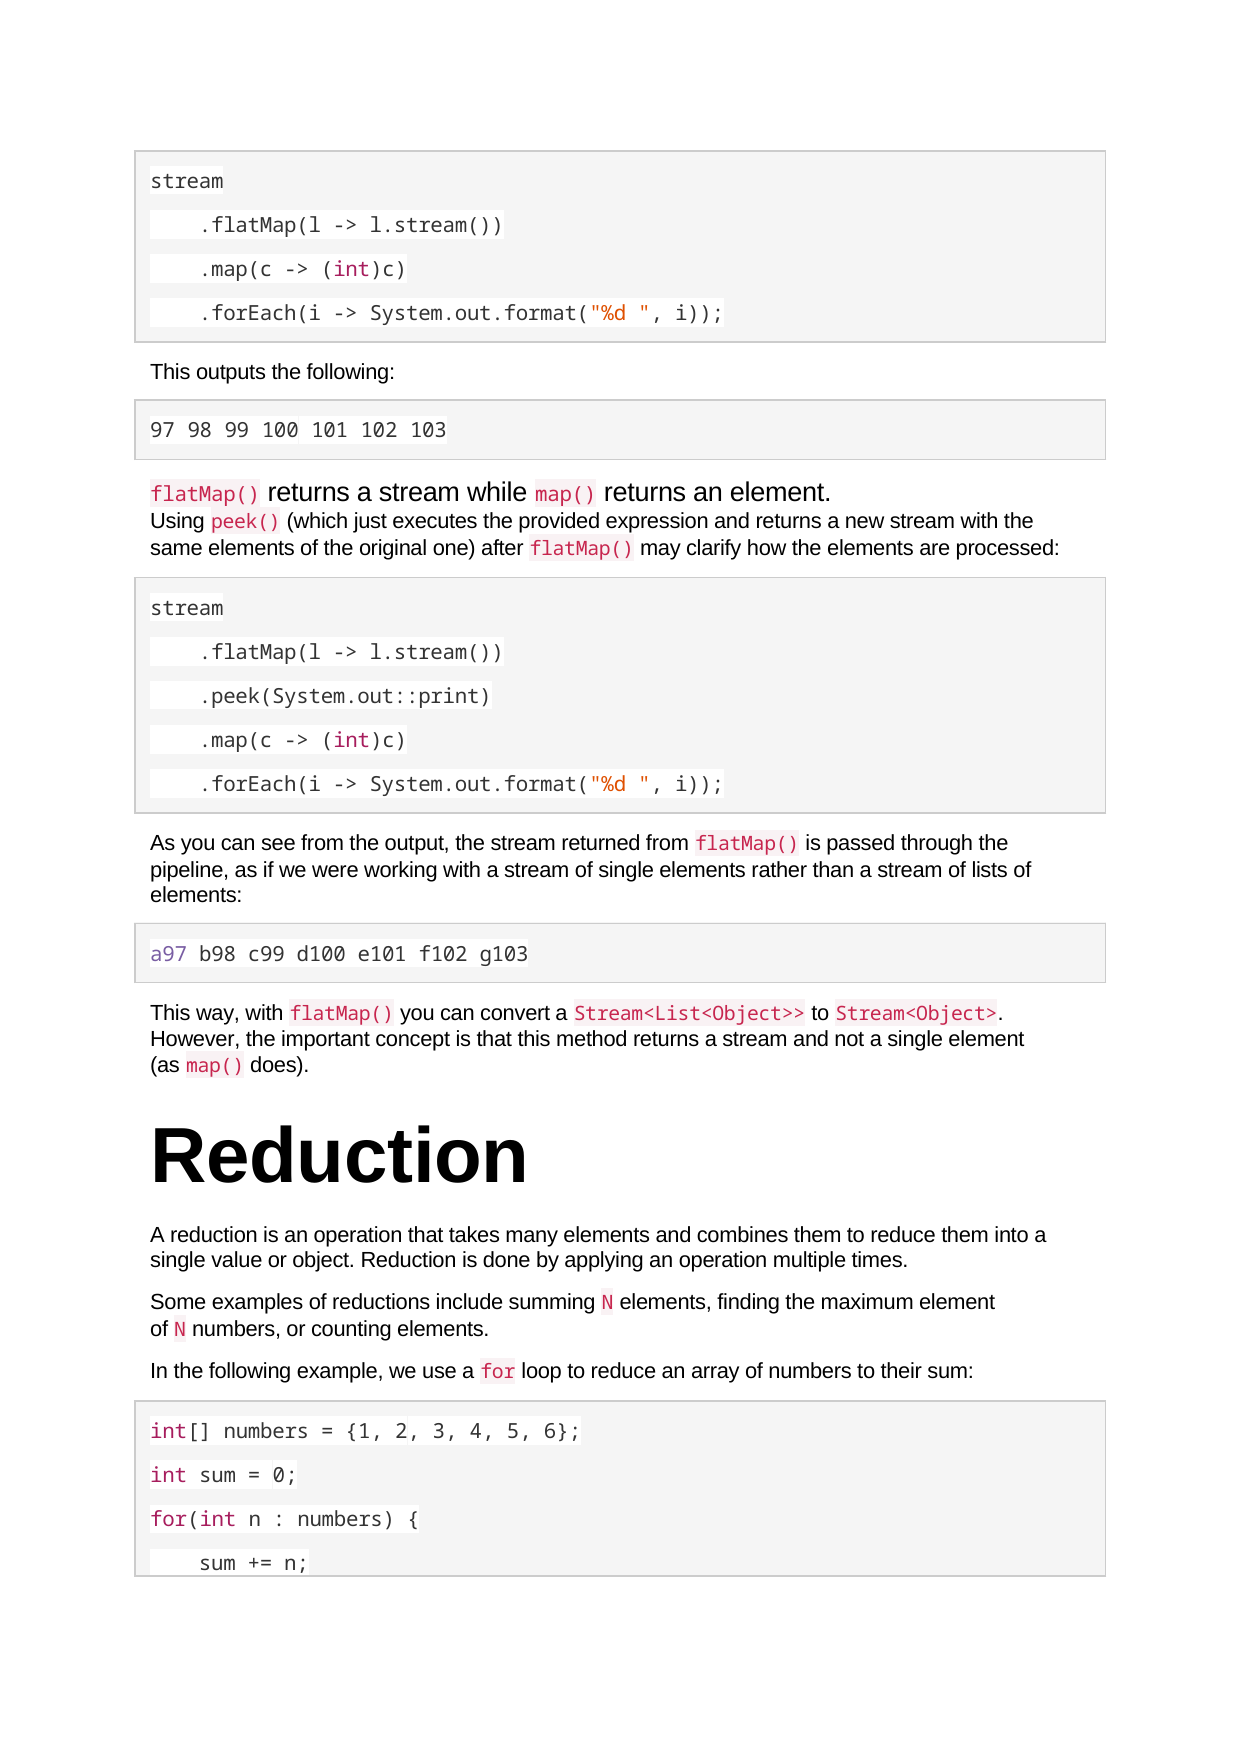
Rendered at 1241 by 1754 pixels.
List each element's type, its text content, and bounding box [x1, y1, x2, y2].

text stream [136, 152, 1105, 194]
text In the following example, we use a for loop to reduce an array of numbers to their sum: [150, 1358, 480, 1384]
text .map(c -> (int)c) [136, 709, 1105, 753]
text Some examples of reductions include summing N elements, finding the maximum element of N numbers, or counting elements. [150, 1288, 1090, 1342]
text .peek(System.out::print) [136, 665, 1105, 709]
text 97 98 99 100 101 102 103 [136, 401, 1105, 459]
text .map(c -> (int)c) [136, 238, 1105, 282]
text This way, with flatMap() you can convert a Stream<List<Object>> to Stream<Object>. However, the important concept is that this method returns a stream and not a single element (as map() does). [150, 999, 1090, 1078]
text .forEach(i -> System.out.format("%d ", i)); [136, 753, 1105, 812]
text stream [136, 578, 1105, 621]
text sum += n; [136, 1532, 1105, 1575]
text .flatMap(l -> l.stream()) [136, 621, 1105, 665]
text In the following example, we use a for loop to reduce an array of numbers to their sum: [515, 1358, 1090, 1384]
text Using peek() (which just executes the provided expression and returns a new stream with the same elements of the original one) after flatMap() may clarify how the elements are processed: [150, 507, 1090, 561]
text int sum = 0; [136, 1444, 1105, 1488]
text .flatMap(l -> l.stream()) [136, 194, 1105, 238]
text As you can see from the output, the stream returned from flatMap() is passed through the pipeline, as if we were working with a stream of single elements rather than a stream of lists of elements: [150, 829, 1090, 907]
text for(int n : numbers) { [136, 1488, 1105, 1532]
text A reduction is an operation that takes many elements and combines them to reduce them into a single value or object. Reduction is done by applying an operation multiple times. [150, 1222, 1090, 1272]
text int[] numbers = {1, 2, 3, 4, 5, 6}; [136, 1402, 1105, 1444]
subtitle Reduction [150, 1109, 1090, 1199]
text a97 b98 c99 d100 e101 f102 g103 [136, 924, 1105, 982]
text .forEach(i -> System.out.format("%d ", i)); [136, 282, 1105, 341]
text flatMap() returns a stream while map() returns an element. [150, 476, 1090, 507]
text This outputs the following: [150, 358, 1090, 384]
